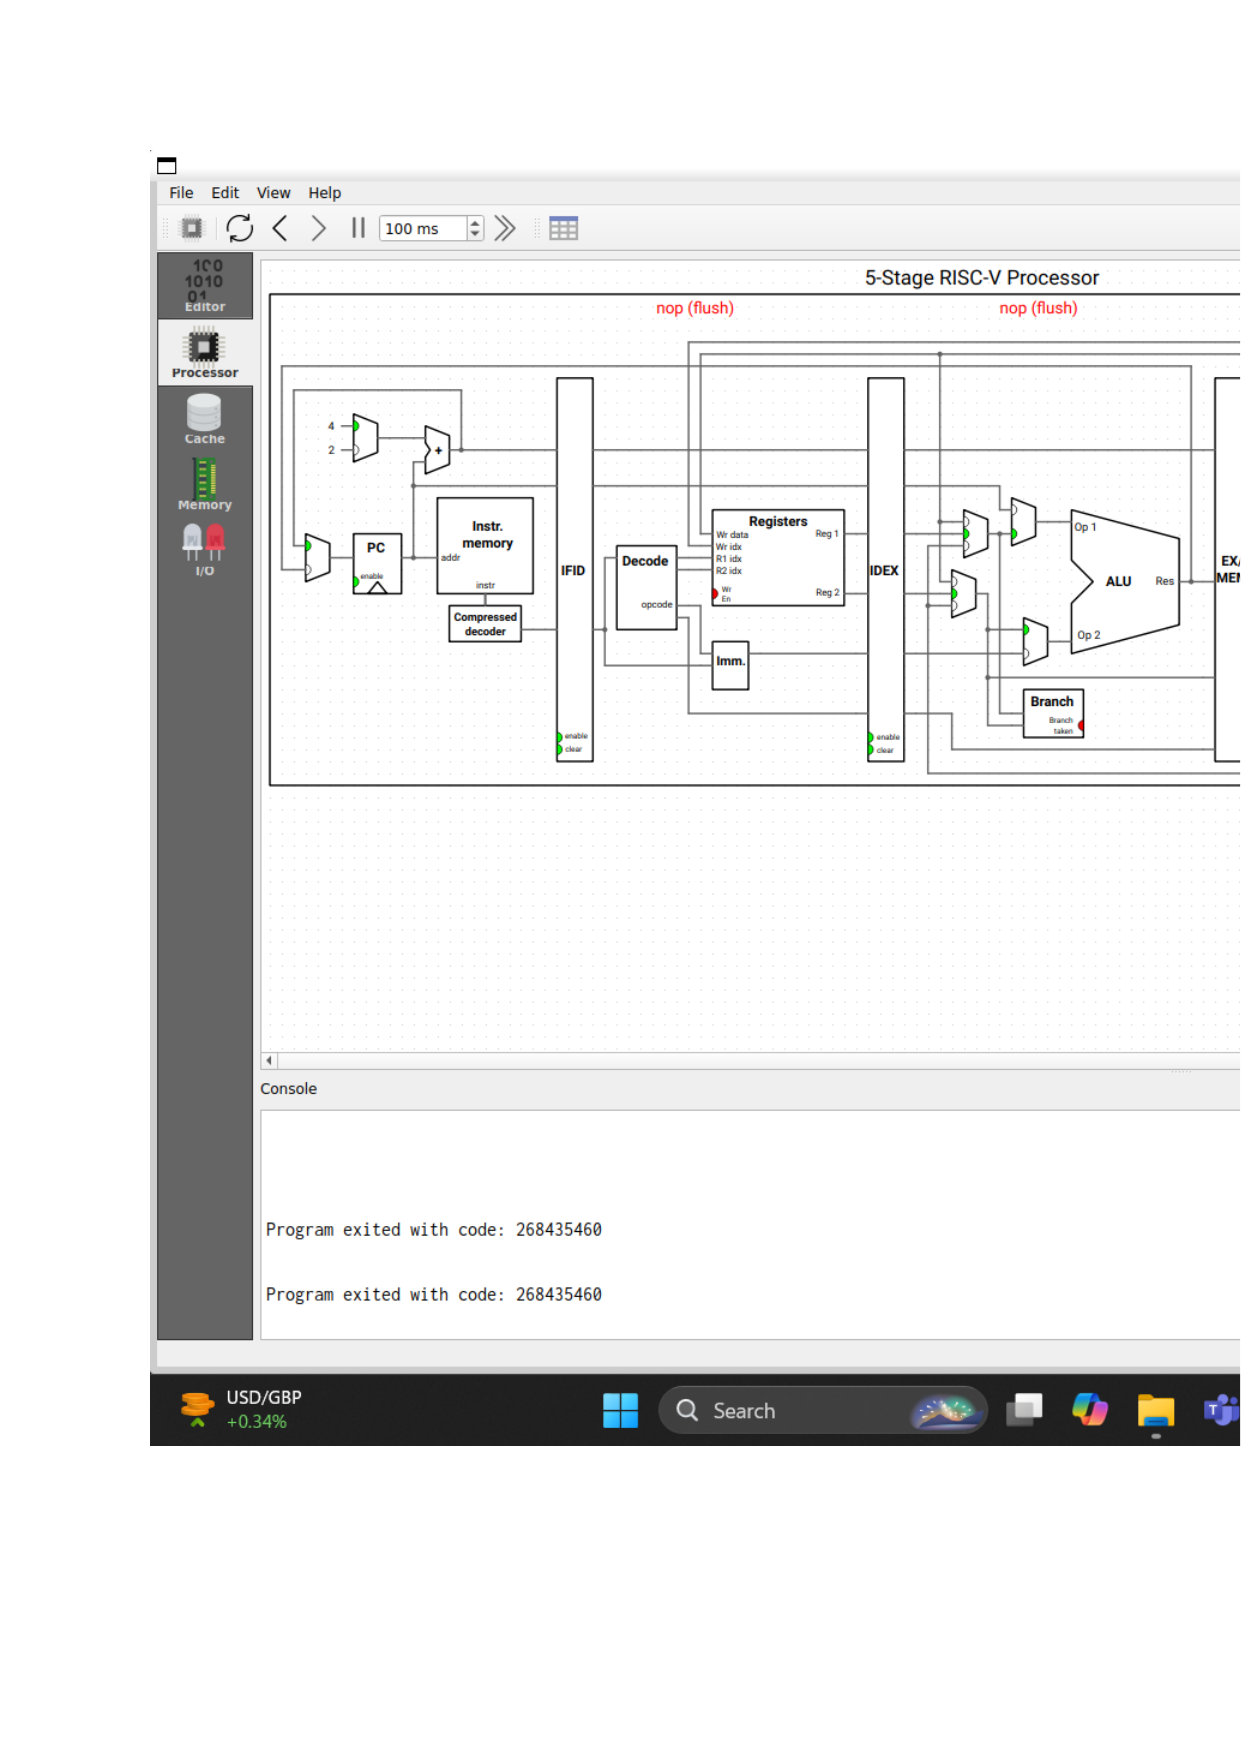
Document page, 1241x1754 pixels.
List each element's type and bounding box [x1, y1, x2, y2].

picture [150, 150, 1241, 1446]
